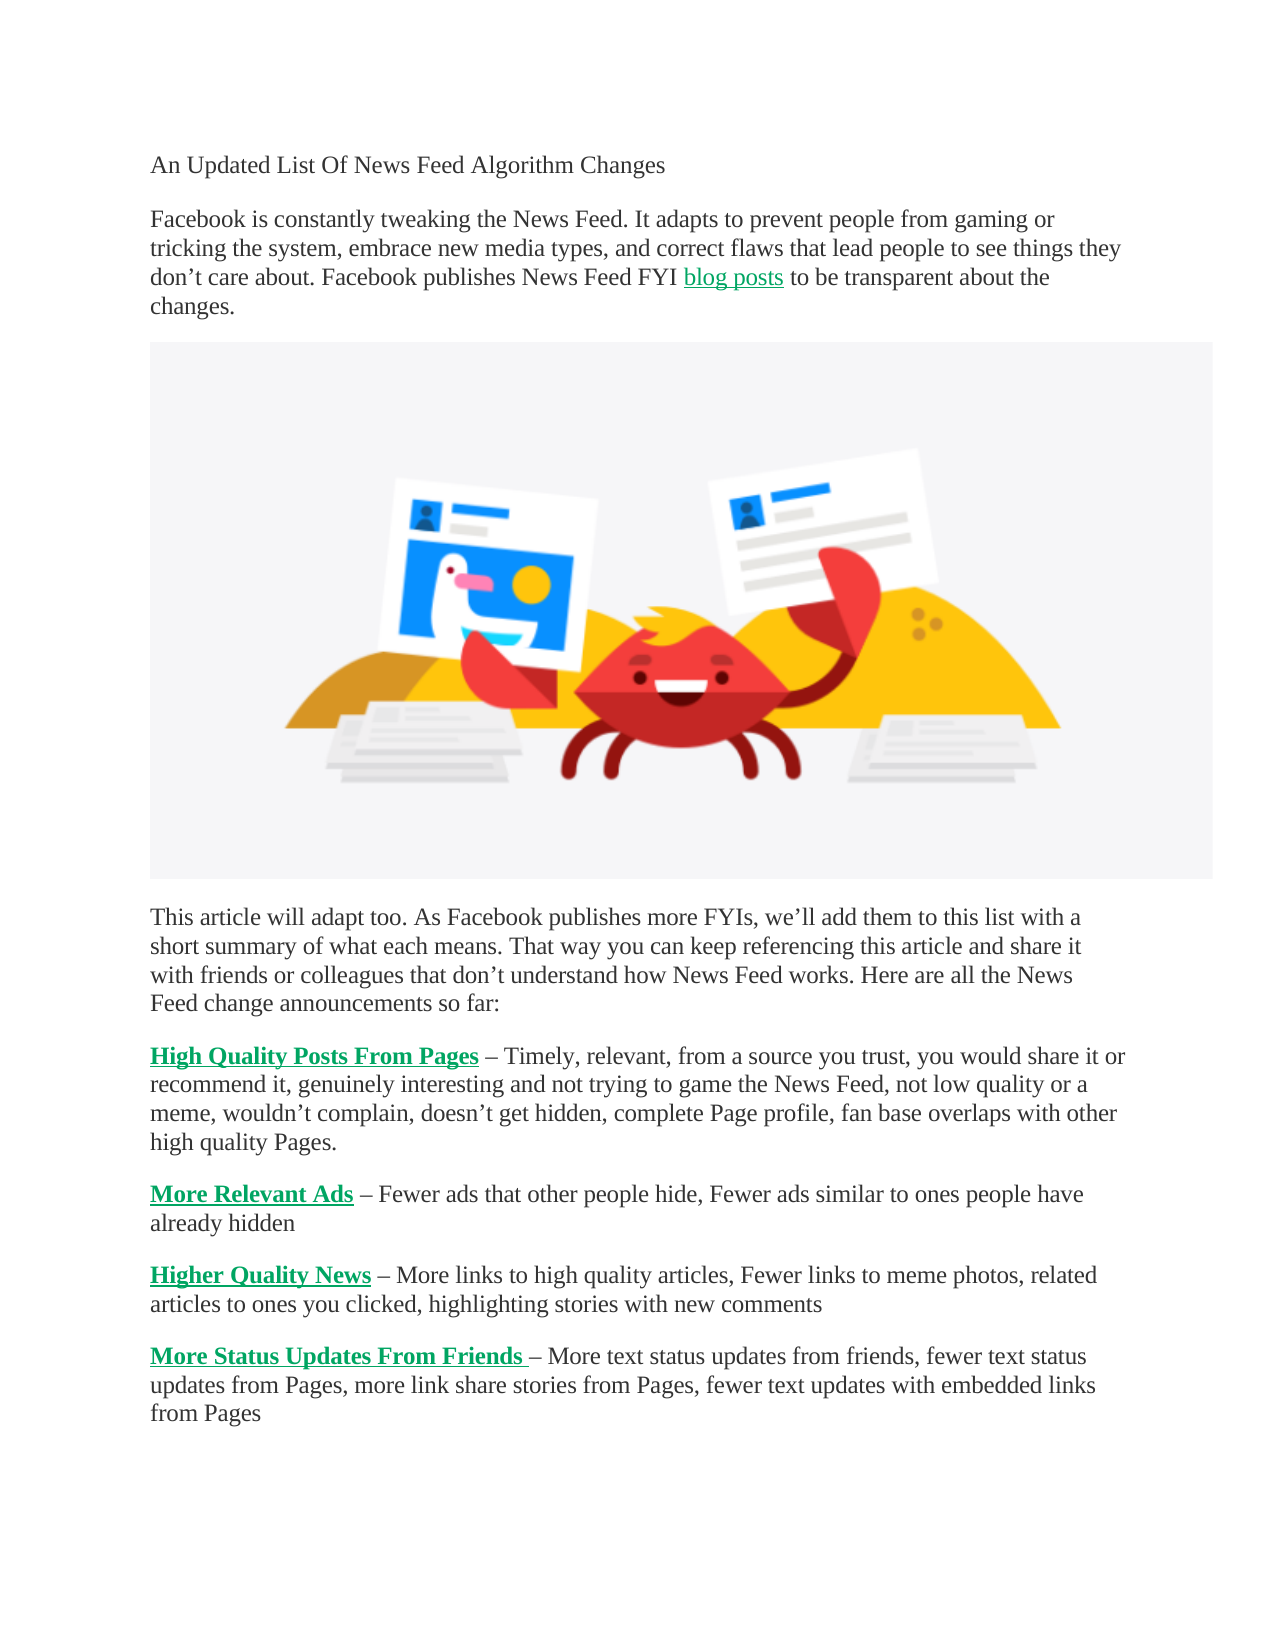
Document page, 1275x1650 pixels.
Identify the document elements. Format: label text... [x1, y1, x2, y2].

text Facebook is constantly tweaking the News Feed. It adapts to prevent people from gaming or tricking the system, embrace new media types, and correct flaws that lead people to see things they don’t care about. Facebook publishes News Feed FYI blog posts to be transparent about the changes. [150, 204, 1125, 319]
text Higher Quality News – More links to high quality articles, Fewer links to meme photos, related articles to ones you clicked, highlighting stories with new comments [150, 1260, 1125, 1318]
subtitle An Updated List Of News Feed Algorithm Changes [150, 150, 1125, 179]
text This article will adapt too. As Facebook publishes more FYIs, we’ll add them to this list with a short summary of what each means. That way you can keep referencing this article and share it with friends or colleagues that don’t understand how News Feed works. Here are all the News Feed change announcements so far: [150, 902, 1125, 1017]
text High Quality Posts From Pages – Timely, relevant, from a source you trust, you would share it or recommend it, genuinely interesting and not trying to game the News Feed, not low quality or a meme, wouldn’t complain, doesn’t get hidden, complete Page profile, fan base overlaps with other high quality Pages. [150, 1041, 1125, 1156]
picture [150, 342, 1213, 879]
text More Status Updates From Friends – More text status updates from friends, fewer text status updates from Pages, more link share stories from Pages, fewer text updates with embedded links from Pages [150, 1341, 1125, 1427]
text More Relevant Ads – Fewer ads that other people hide, Fewer ads similar to ones people have already hidden [150, 1179, 1125, 1237]
